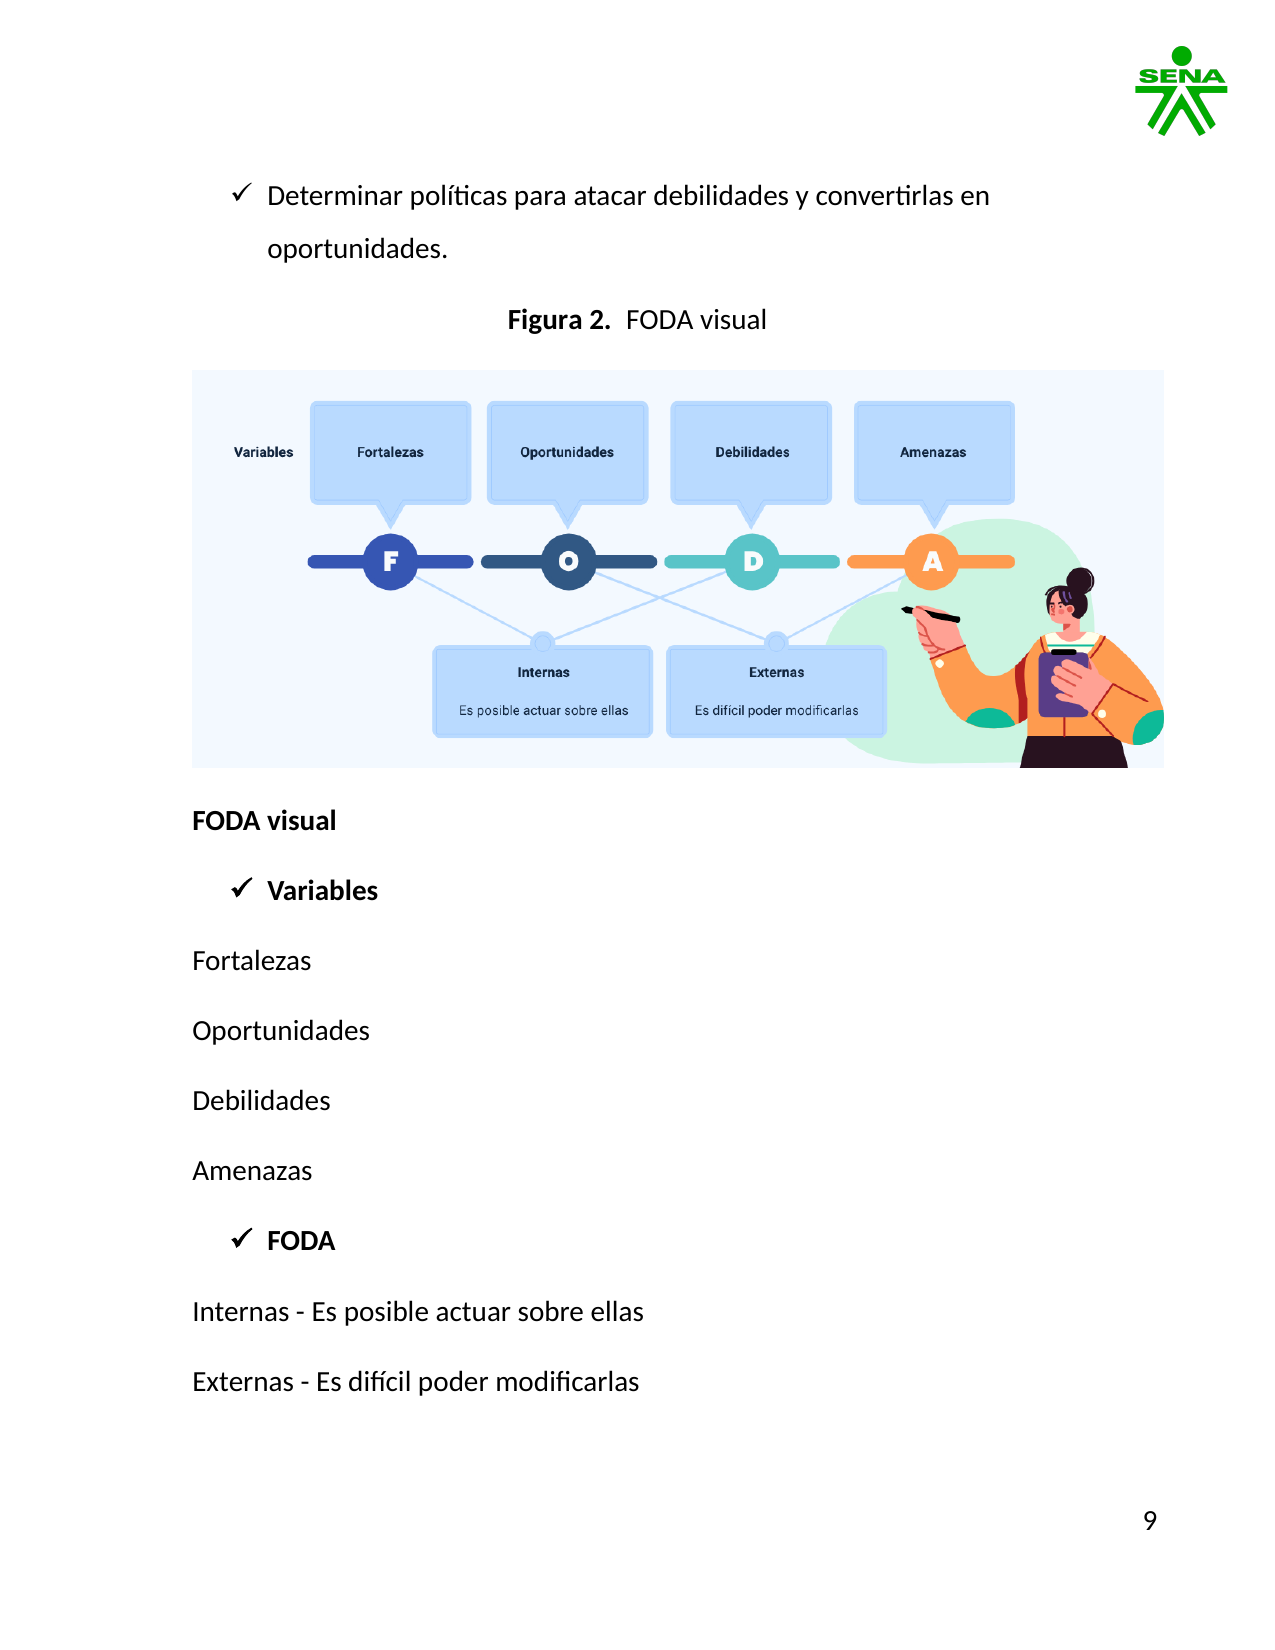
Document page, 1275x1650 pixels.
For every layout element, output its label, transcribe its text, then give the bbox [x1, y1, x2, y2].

text FODA visual [118, 802, 1157, 837]
text FODA visual [118, 301, 1157, 336]
text Fortalezas [118, 942, 1157, 978]
text Amenazas [118, 1152, 1157, 1188]
list Determinar políticas para atacar debilidades y convertirlas en oportunidades. [229, 177, 1157, 266]
list Variables [229, 872, 1157, 908]
text Debilidades [118, 1082, 1157, 1118]
list FODA [229, 1222, 1157, 1258]
picture [192, 370, 1164, 768]
text Externas - Es difícil poder modificarlas [118, 1363, 1157, 1398]
text Oportunidades [118, 1012, 1157, 1048]
picture [1135, 46, 1228, 136]
text Internas - Es posible actuar sobre ellas [118, 1293, 1157, 1328]
